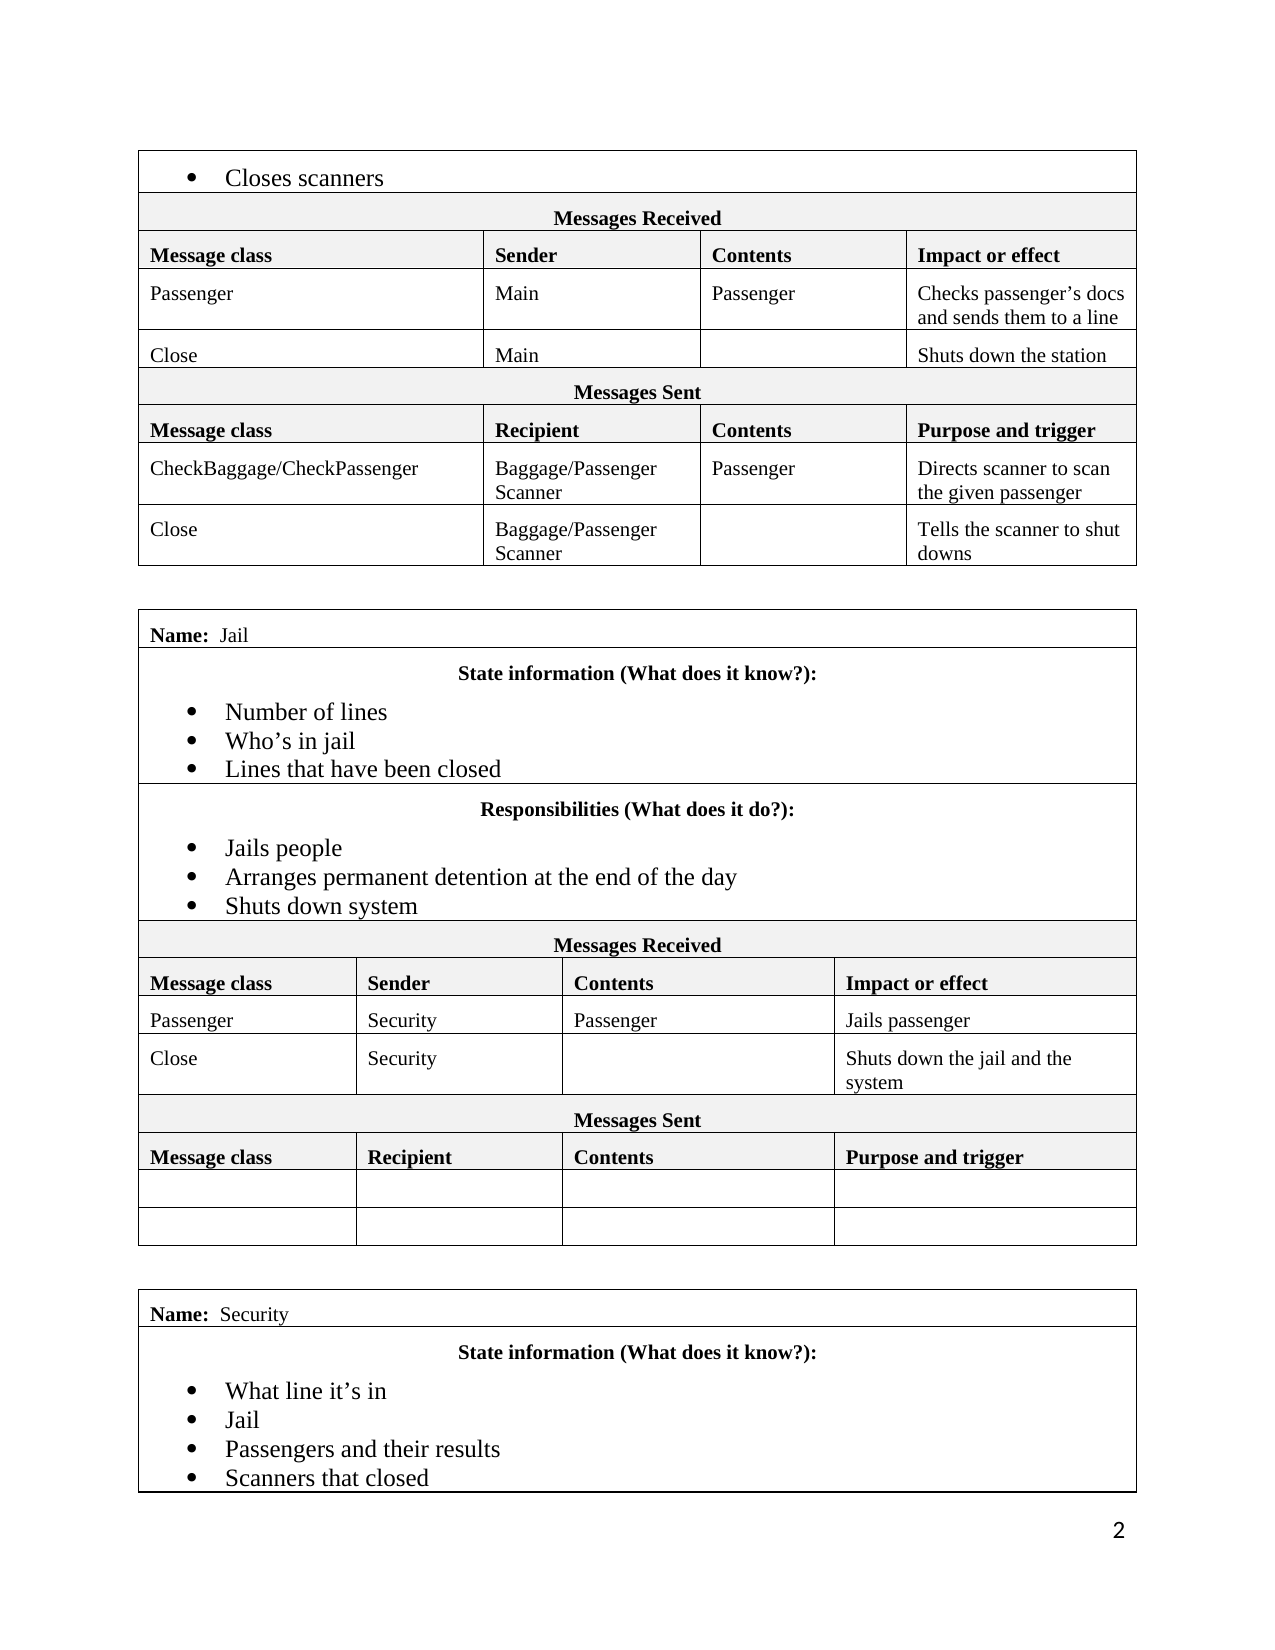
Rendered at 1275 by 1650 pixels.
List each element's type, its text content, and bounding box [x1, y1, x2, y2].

table_header Name: Security [139, 1290, 1136, 1326]
table_cell Impact or effect [835, 958, 1136, 995]
table_cell [701, 330, 906, 367]
table_cell Contents [563, 1133, 834, 1169]
table_header Name: Jail [139, 610, 1136, 647]
table_cell Messages Sent [139, 368, 1136, 404]
table_cell Messages Sent [139, 1095, 1136, 1132]
table_cell Tells the scanner to shut downs [907, 505, 1136, 565]
table_cell Close [139, 505, 483, 565]
table_cell Passenger [139, 269, 483, 329]
table_cell Messages Received [139, 921, 1136, 957]
table_cell State information (What does it know?): Number of lines Who’s in jail Lines that have been closed [139, 648, 1136, 783]
table_cell Responsibilities (What does it do?): Jails people Arranges permanent detention at the end of the day Shuts down system [139, 784, 1136, 920]
table_cell Sender [357, 958, 562, 995]
table_cell [563, 1208, 834, 1244]
table_cell Message class [139, 958, 356, 995]
table_cell Message class [139, 1133, 356, 1169]
table_cell Passenger [563, 996, 834, 1032]
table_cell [139, 151, 1136, 192]
table_cell Baggage/Passenger Scanner [484, 443, 700, 504]
table_cell Contents [563, 958, 834, 995]
table_cell [357, 1170, 562, 1207]
table_cell [563, 1034, 834, 1094]
table_cell Sender [484, 231, 700, 267]
table_cell Passenger [701, 443, 906, 504]
table_cell [701, 505, 906, 565]
table_cell Directs scanner to scan the given passenger [907, 443, 1136, 504]
table_cell Security [357, 1034, 562, 1094]
table_cell Close [139, 330, 483, 367]
table_cell [563, 1170, 834, 1207]
table_cell [139, 1208, 356, 1244]
table_cell Recipient [484, 405, 700, 442]
table_cell Jails passenger [835, 996, 1136, 1032]
table_cell Security [357, 996, 562, 1032]
table_cell [139, 1170, 356, 1207]
table_cell Baggage/Passenger Scanner [484, 505, 700, 565]
table_cell Purpose and trigger [907, 405, 1136, 442]
table_cell Contents [701, 405, 906, 442]
table_cell CheckBaggage/CheckPassenger [139, 443, 483, 504]
table_cell [835, 1170, 1136, 1207]
table_cell Passenger [139, 996, 356, 1032]
table_cell [357, 1208, 562, 1244]
table_cell Shuts down the station [907, 330, 1136, 367]
table_cell Messages Received [139, 193, 1136, 230]
table_cell Contents [701, 231, 906, 267]
table_cell Passenger [701, 269, 906, 329]
table_cell Main [484, 330, 700, 367]
table_cell Close [139, 1034, 356, 1094]
table_cell Shuts down the jail and the system [835, 1034, 1136, 1094]
table_cell State information (What does it know?): What line it’s in Jail Passengers and their results Scanners that closed [139, 1327, 1136, 1491]
table_cell Message class [139, 231, 483, 267]
table_cell Checks passenger’s docs and sends them to a line [907, 269, 1136, 329]
table_cell Purpose and trigger [835, 1133, 1136, 1169]
table_cell Message class [139, 405, 483, 442]
table_cell Main [484, 269, 700, 329]
table_cell Recipient [357, 1133, 562, 1169]
table_cell Impact or effect [907, 231, 1136, 267]
table_cell [835, 1208, 1136, 1244]
